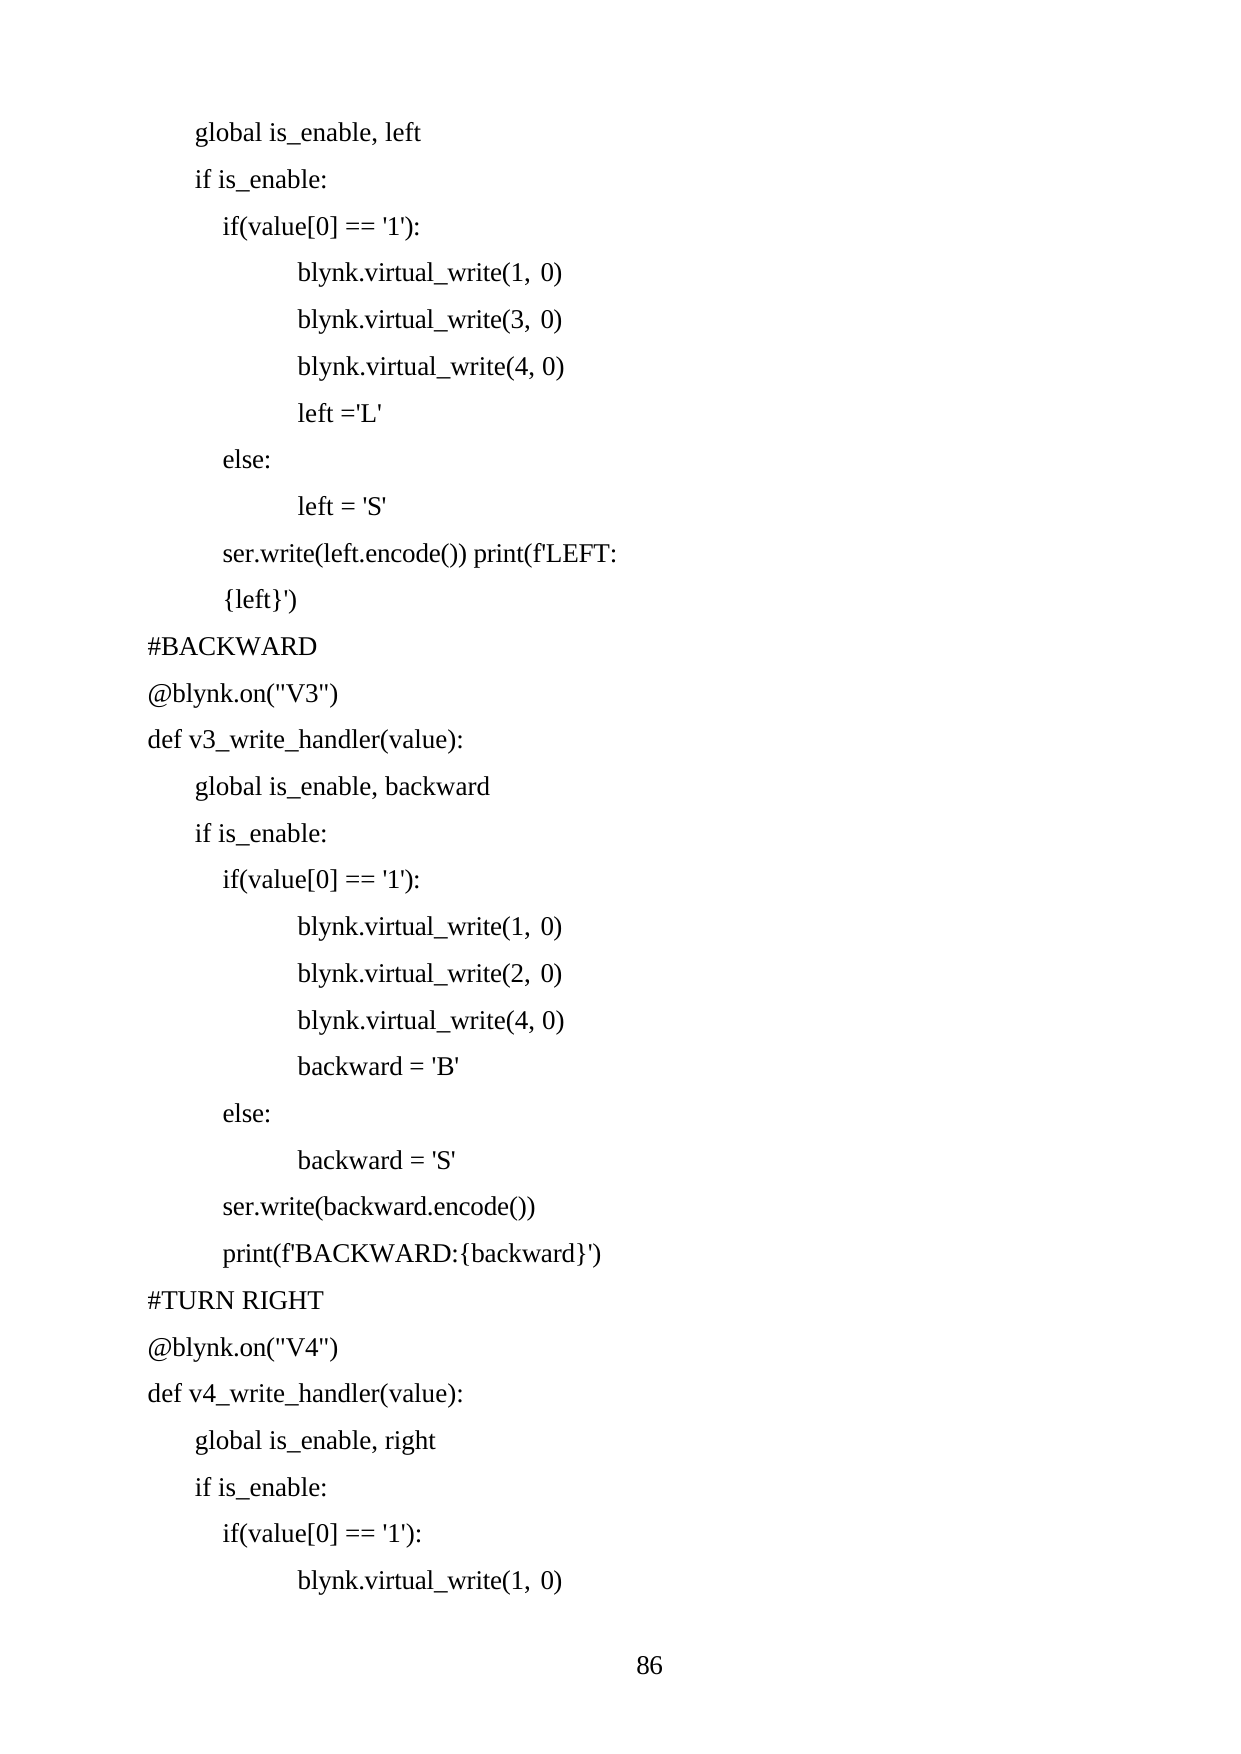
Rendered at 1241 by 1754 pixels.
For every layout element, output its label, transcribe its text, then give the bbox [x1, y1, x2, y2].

text blynk.virtual_write(1, 0) [297, 256, 1163, 288]
text backward = 'S' [297, 1144, 1163, 1175]
text #BACKWARD [147, 630, 1163, 661]
text ser.write(left.encode()) print(f'LEFT:{left}') [222, 537, 648, 614]
text blynk.virtual_write(1, 0) [297, 910, 1163, 941]
text @blynk.on("V3") [147, 677, 1163, 708]
text blynk.virtual_write(4, 0) left ='L' [297, 350, 580, 428]
text global is_enable, left if is_enable: [194, 116, 431, 194]
text blynk.virtual_write(2, 0) [297, 957, 1163, 988]
text blynk.virtual_write(4, 0) backward = 'B' [297, 1004, 648, 1082]
text blynk.virtual_write(1, 0) [297, 1564, 1163, 1595]
text if(value[0] == '1'): [222, 210, 1163, 241]
text ser.write(backward.encode()) print(f'BACKWARD:{backward}') [222, 1190, 648, 1268]
text if(value[0] == '1'): [222, 864, 1163, 895]
text if is_enable: if(value[0] == '1'): [194, 1471, 431, 1548]
text else: [222, 443, 1163, 474]
text def v4_write_handler(value): global is_enable, right [147, 1377, 469, 1455]
text blynk.virtual_write(3, 0) [297, 303, 1163, 334]
text left = 'S' [297, 490, 1163, 521]
text #TURN RIGHT [147, 1284, 1163, 1315]
text else: [222, 1097, 1163, 1128]
text @blynk.on("V4") [147, 1331, 1163, 1362]
text def v3_write_handler(value): global is_enable, backward if is_enable: [147, 724, 501, 848]
